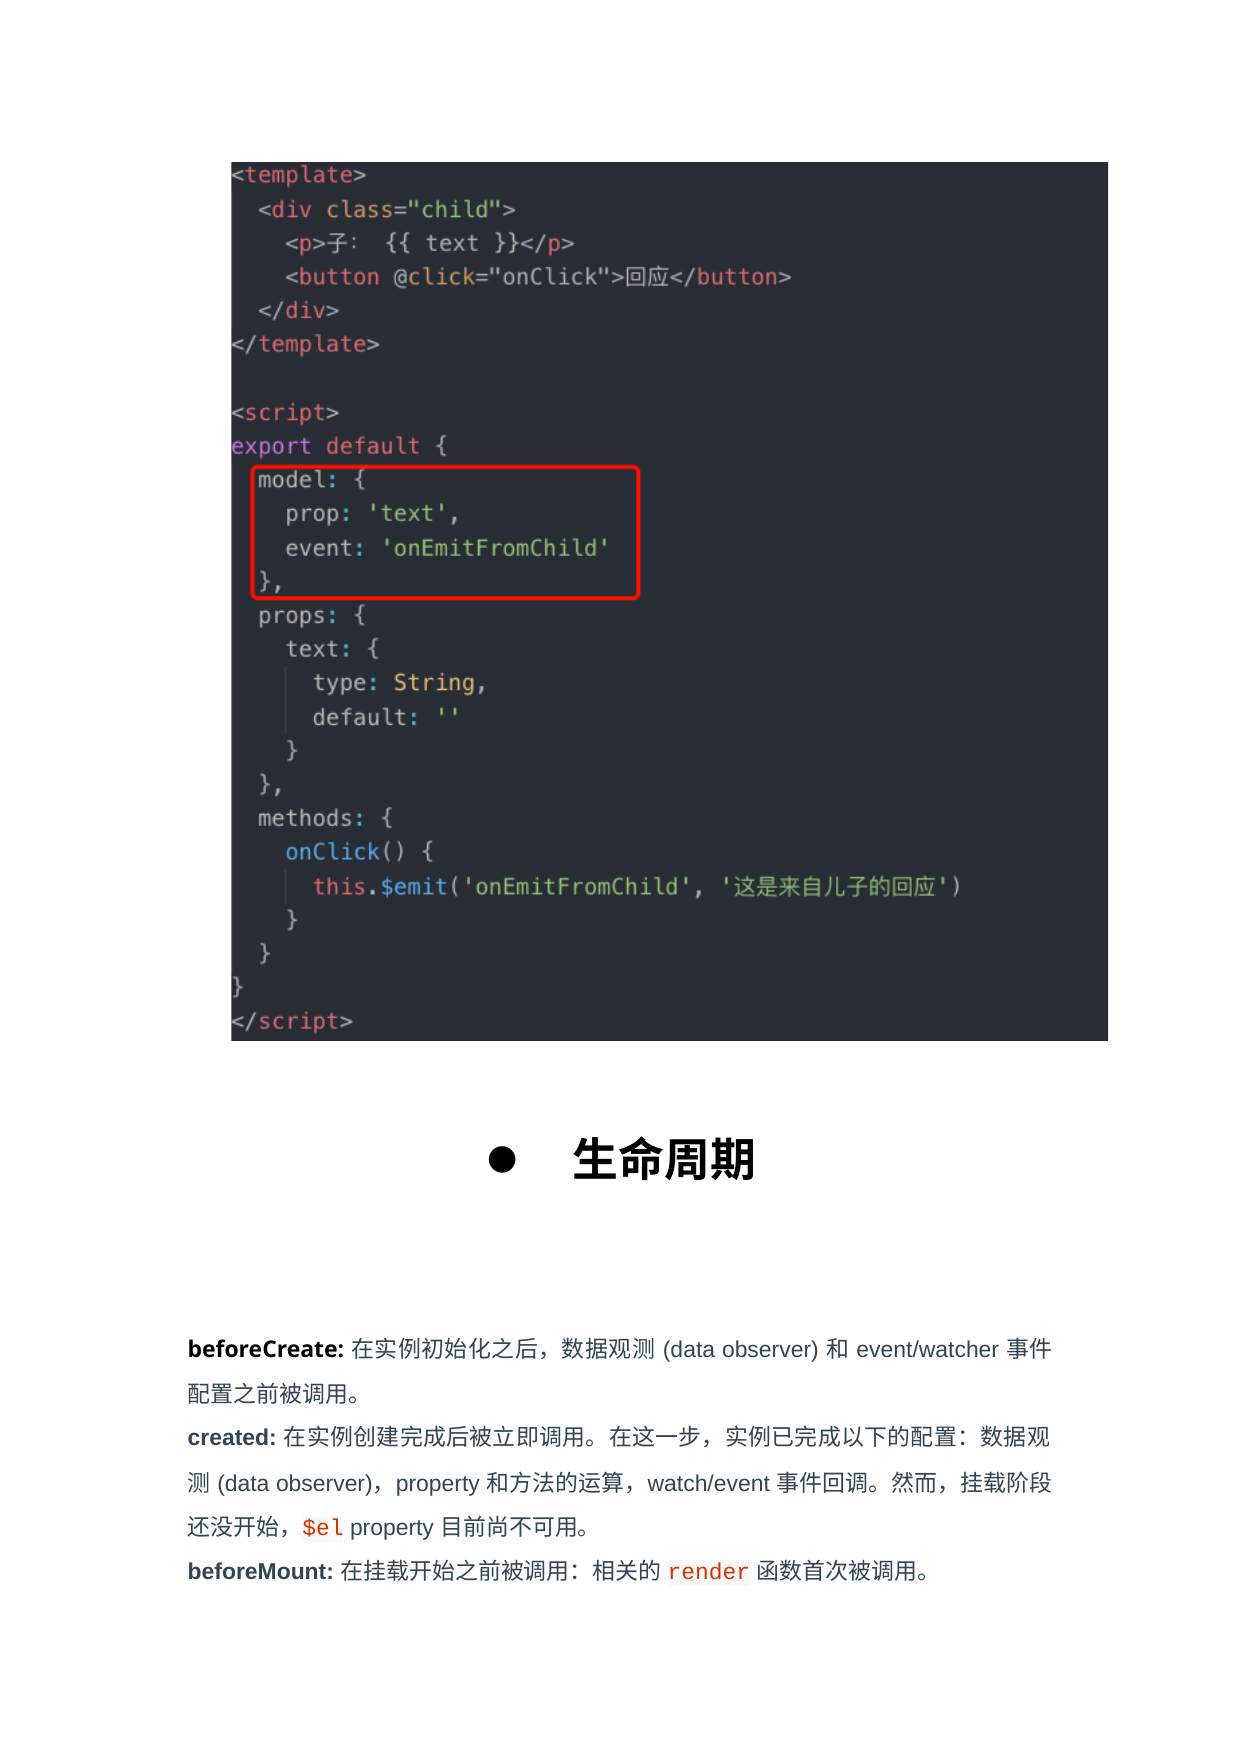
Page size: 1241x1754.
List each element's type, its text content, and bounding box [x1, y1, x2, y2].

text created: 在实例创建完成后被立即调用。在这一步，实例已完成以下的配置：数据观测 (data observer)，property 和方法的运算，watch/event 事件回调。然而，挂载阶段还没开始，$el property 目前尚不可用。 [187, 1421, 1053, 1544]
picture [231, 162, 1109, 1041]
text beforeMount: 在挂载开始之前被调用：相关的 render 函数首次被调用。 [187, 1556, 1053, 1588]
subtitle 生命周期 [187, 1107, 1053, 1205]
text beforeCreate: 在实例初始化之后，数据观测 (data observer) 和 event/watcher 事件配置之前被调用。 [187, 1333, 1053, 1411]
